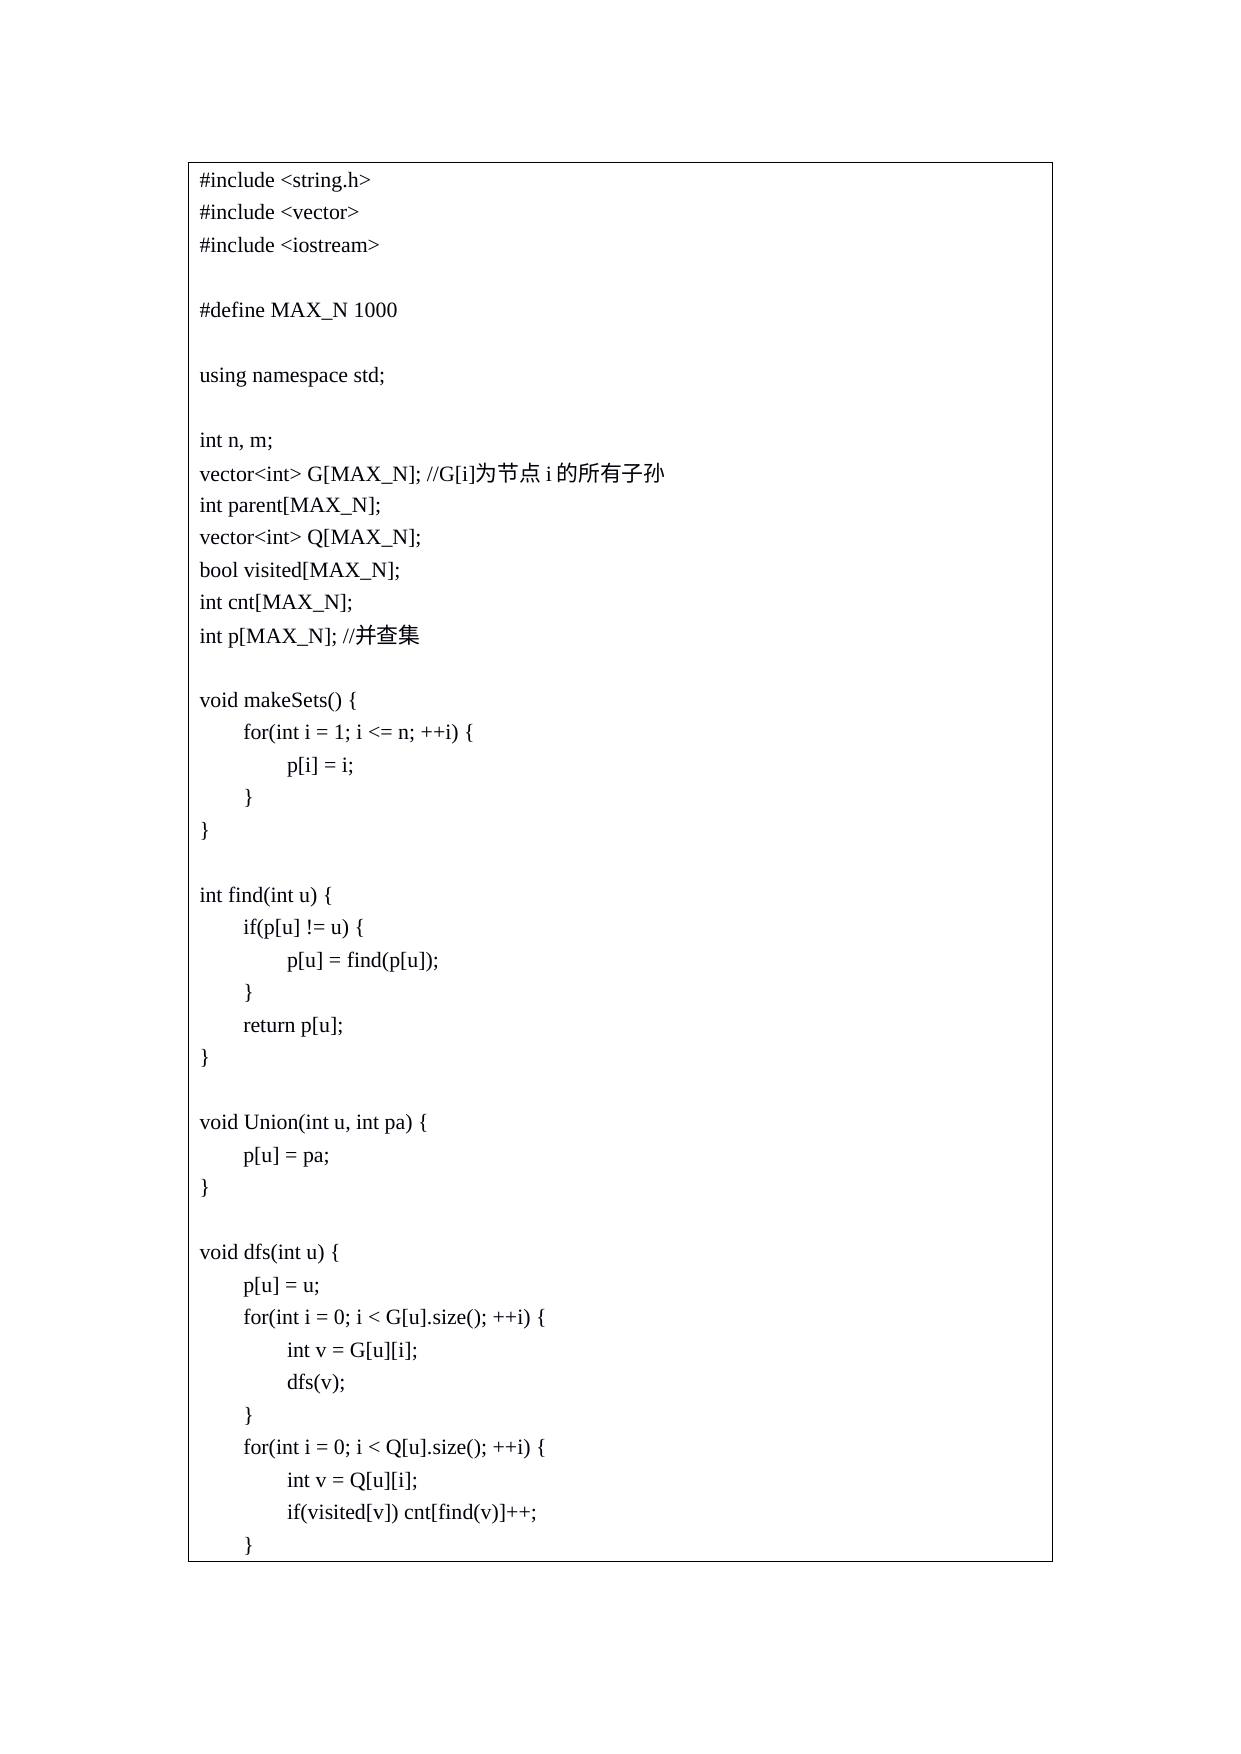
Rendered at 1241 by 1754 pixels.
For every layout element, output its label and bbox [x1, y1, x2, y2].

table_header [189, 163, 1052, 1561]
